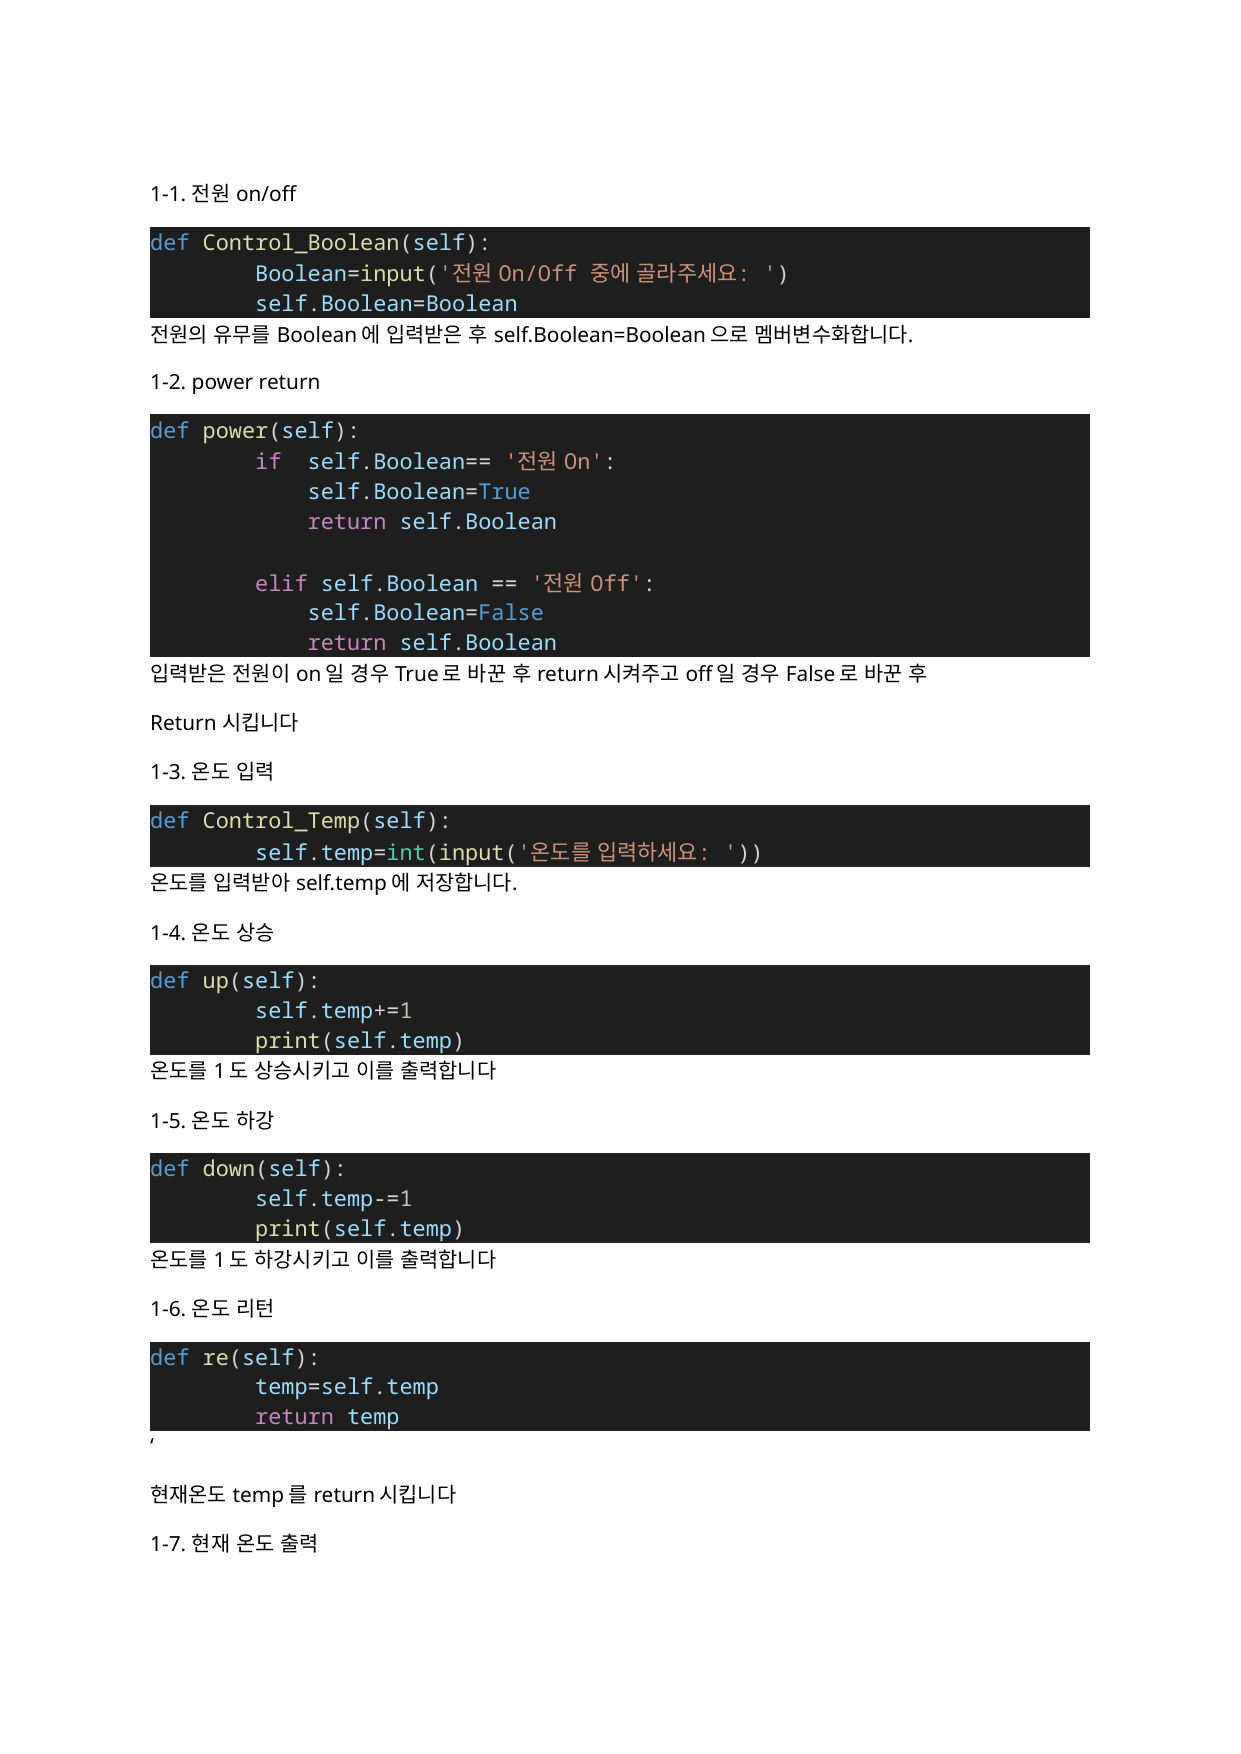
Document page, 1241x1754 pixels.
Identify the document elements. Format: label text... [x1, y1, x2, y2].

text self.Boolean=False [150, 597, 1090, 627]
text self.Boolean=Boolean [150, 288, 1090, 318]
text 온도를 1도 상승시키고 이를 출력합니다 [150, 1055, 1090, 1085]
text def Control_Boolean(self): [150, 227, 1090, 256]
text 1-3. 온도 입력 [150, 756, 1090, 786]
text def re(self): [150, 1342, 1090, 1371]
text 현재온도 temp를 return시킵니다 [150, 1478, 1090, 1508]
text self.temp+=1 [150, 995, 1090, 1025]
text Return 시킵니다 [150, 706, 1090, 737]
text def power(self): [150, 414, 1090, 444]
text 1-4. 온도 상승 [150, 916, 1090, 946]
text 1-1. 전원 on/off [150, 177, 1090, 207]
text return self.Boolean [150, 506, 1090, 536]
text def up(self): [150, 965, 1090, 995]
text def down(self): [150, 1153, 1090, 1183]
text 온도를 입력받아 self.temp에 저장합니다. [150, 867, 1090, 897]
text print(self.temp) [150, 1213, 1090, 1243]
text self.Boolean=True [150, 476, 1090, 506]
text 1-6. 온도 리턴 [150, 1292, 1090, 1322]
text if self.Boolean== '전원 On': [150, 444, 1090, 476]
text self.temp=int(input('온도를 입력하세요: ')) [150, 835, 1090, 867]
text elif self.Boolean == '전원 Off': [150, 566, 1090, 597]
text 전원의 유무를 Boolean에 입력받은 후 self.Boolean=Boolean으로 멤버변수화합니다. [150, 318, 1090, 348]
text 1-7. 현재 온도 출력 [150, 1528, 1090, 1558]
text Boolean=input('전원 On/Off 중에 골라주세요: ') [150, 256, 1090, 288]
text return self.Boolean [150, 627, 1090, 657]
text return temp [150, 1401, 1090, 1431]
text print(self.temp) [150, 1025, 1090, 1055]
text 1-5. 온도 하강 [150, 1104, 1090, 1134]
text temp=self.temp [150, 1371, 1090, 1401]
text 입력받은 전원이 on일 경우 True로 바꾼 후 return시켜주고 off일 경우 False로 바꾼 후 [150, 657, 1090, 687]
text def Control_Temp(self): [150, 805, 1090, 835]
text ‘ [150, 1431, 1090, 1459]
text 1-2. power return [150, 367, 1090, 396]
text self.temp-=1 [150, 1183, 1090, 1213]
text 온도를 1도 하강시키고 이를 출력합니다 [150, 1243, 1090, 1273]
